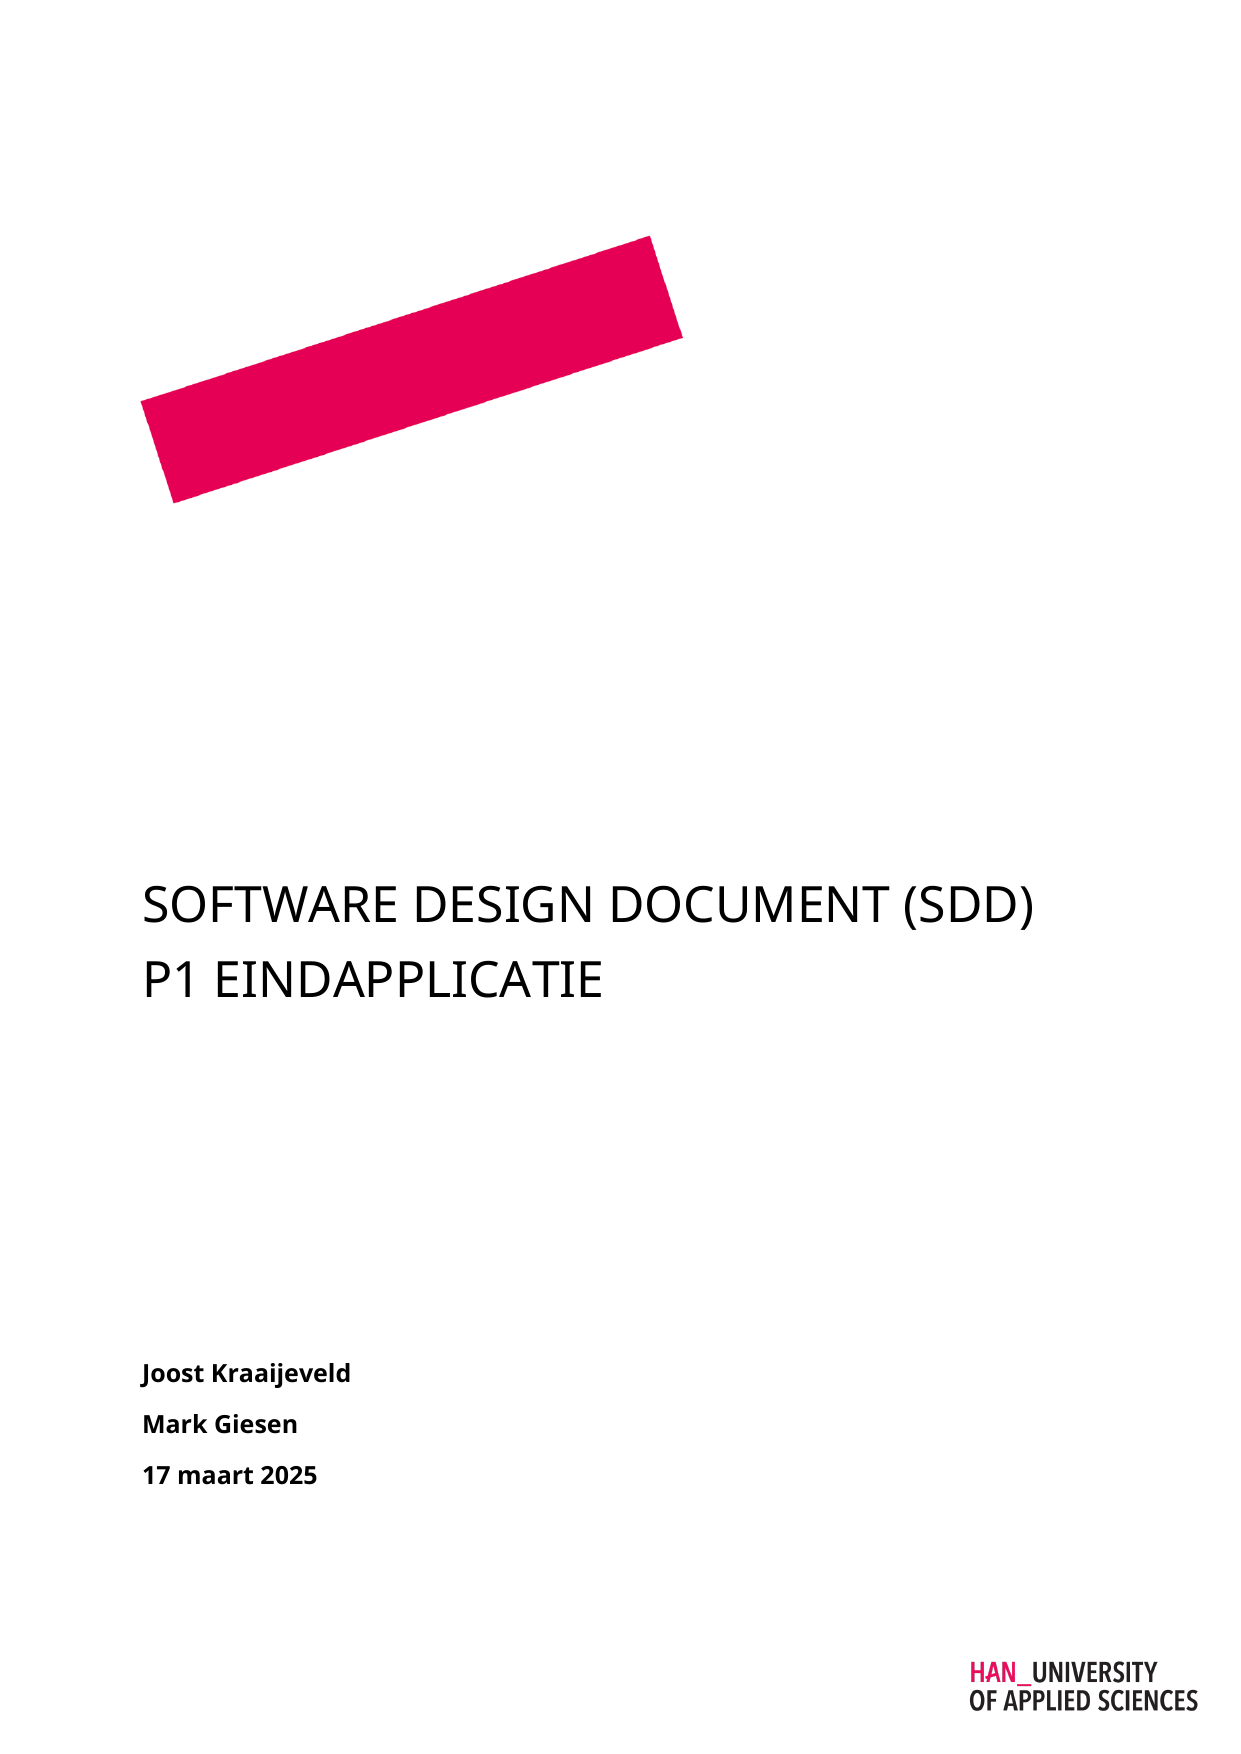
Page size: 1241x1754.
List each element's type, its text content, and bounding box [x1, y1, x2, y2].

text Joost Kraaijeveld [142, 1356, 1098, 1390]
table_header [142, 783, 1097, 1356]
picture [927, 1618, 1241, 1754]
picture [59, 0, 827, 535]
text Mark Giesen [142, 1407, 1098, 1441]
